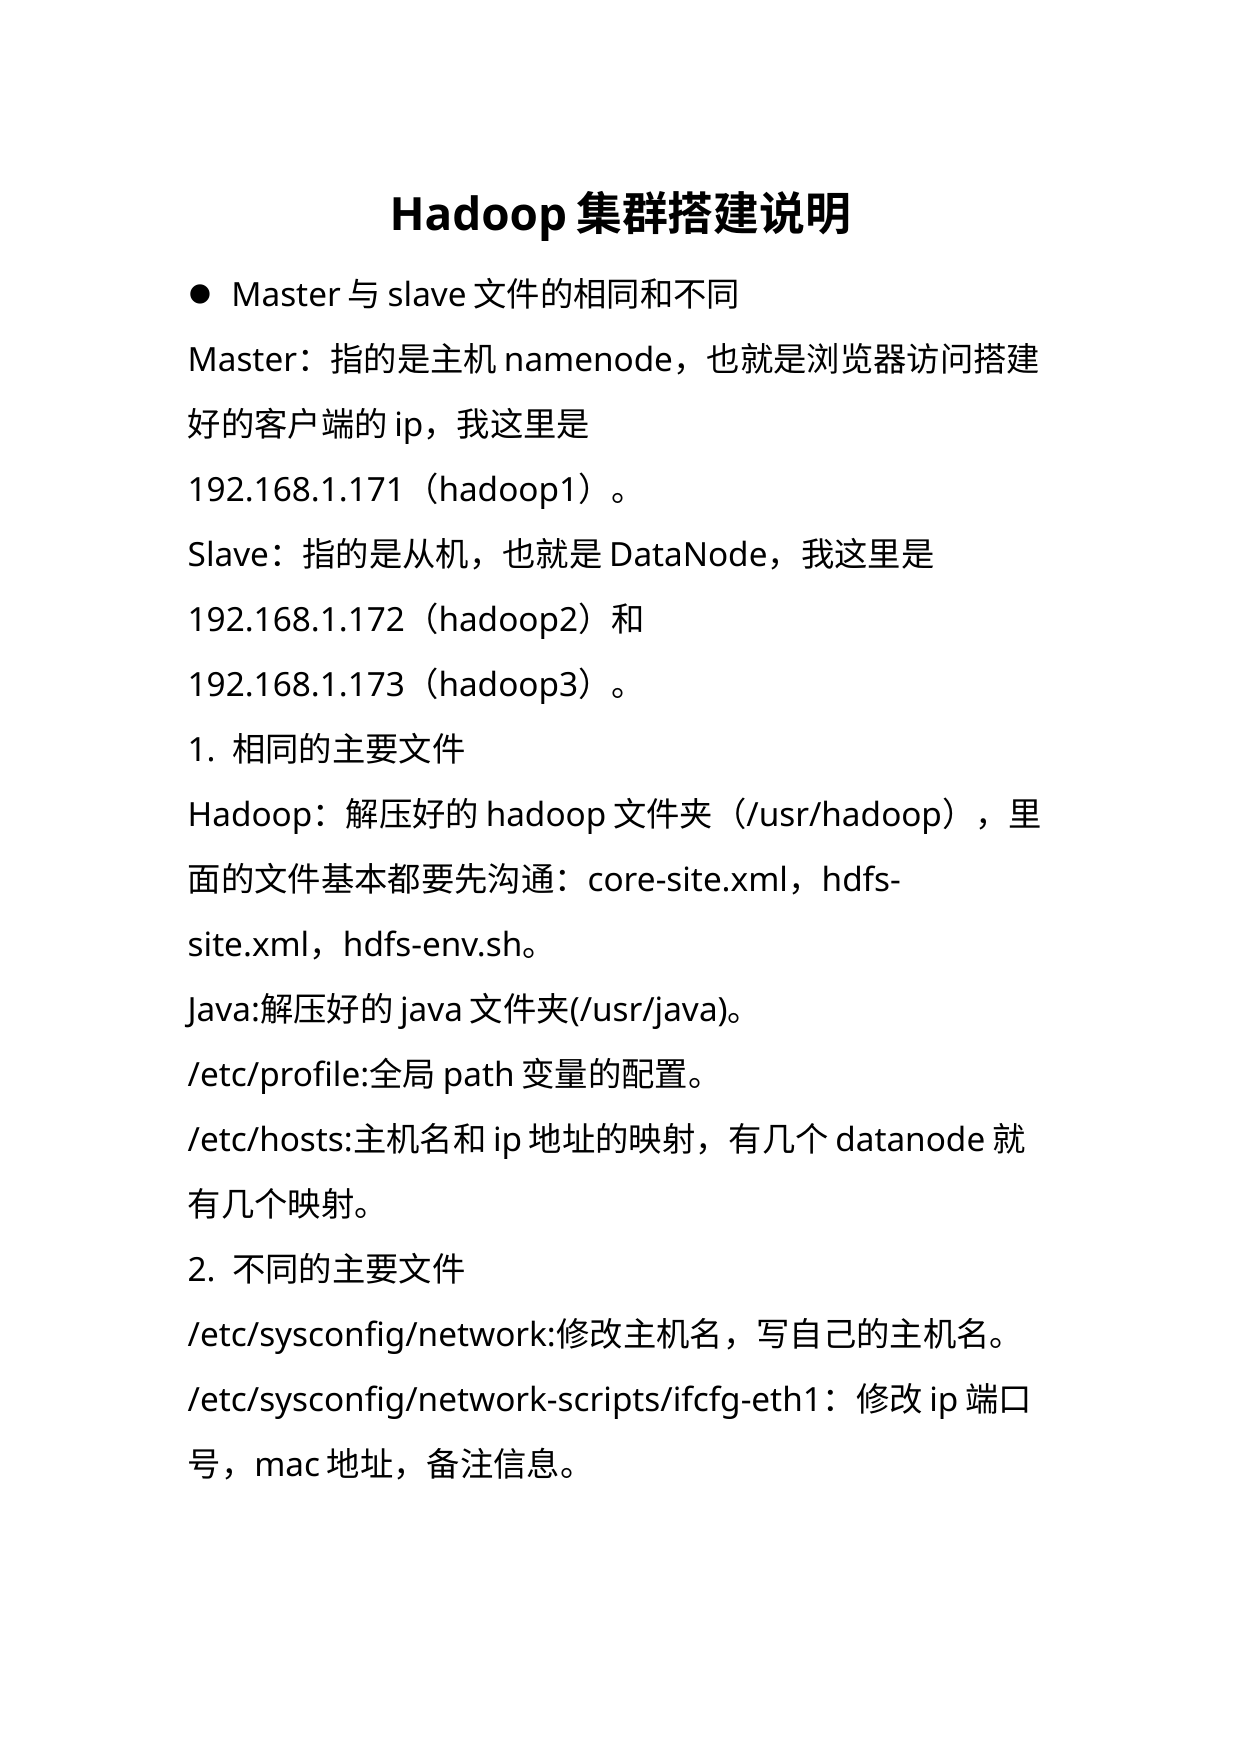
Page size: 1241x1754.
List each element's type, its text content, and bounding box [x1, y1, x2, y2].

list /etc/sysconfig/network-scripts/ifcfg-eth1：修改ip端口号，mac地址，备注信息。 [187, 1364, 1053, 1494]
list Hadoop：解压好的hadoop文件夹（/usr/hadoop），里面的文件基本都要先沟通：core-site.xml，hdfs-site.xml，hdfs-env.sh。 [187, 779, 1053, 974]
list /etc/profile:全局path变量的配置。 [187, 1039, 1053, 1104]
list Master：指的是主机namenode，也就是浏览器访问搭建好的客户端的ip，我这里是192.168.1.171（hadoop1）。 [187, 324, 1053, 519]
list Master与slave文件的相同和不同 [187, 259, 1053, 324]
list Slave：指的是从机，也就是DataNode，我这里是192.168.1.172（hadoop2）和192.168.1.173（hadoop3）。 [187, 519, 1053, 714]
list Java:解压好的java文件夹(/usr/java)。 [187, 974, 1053, 1039]
text Hadoop集群搭建说明 [187, 162, 1053, 259]
list 相同的主要文件 [187, 714, 1053, 779]
list /etc/sysconfig/network:修改主机名，写自己的主机名。 [187, 1299, 1053, 1364]
list 不同的主要文件 [187, 1234, 1053, 1299]
list /etc/hosts:主机名和ip地址的映射，有几个datanode就有几个映射。 [187, 1104, 1053, 1234]
